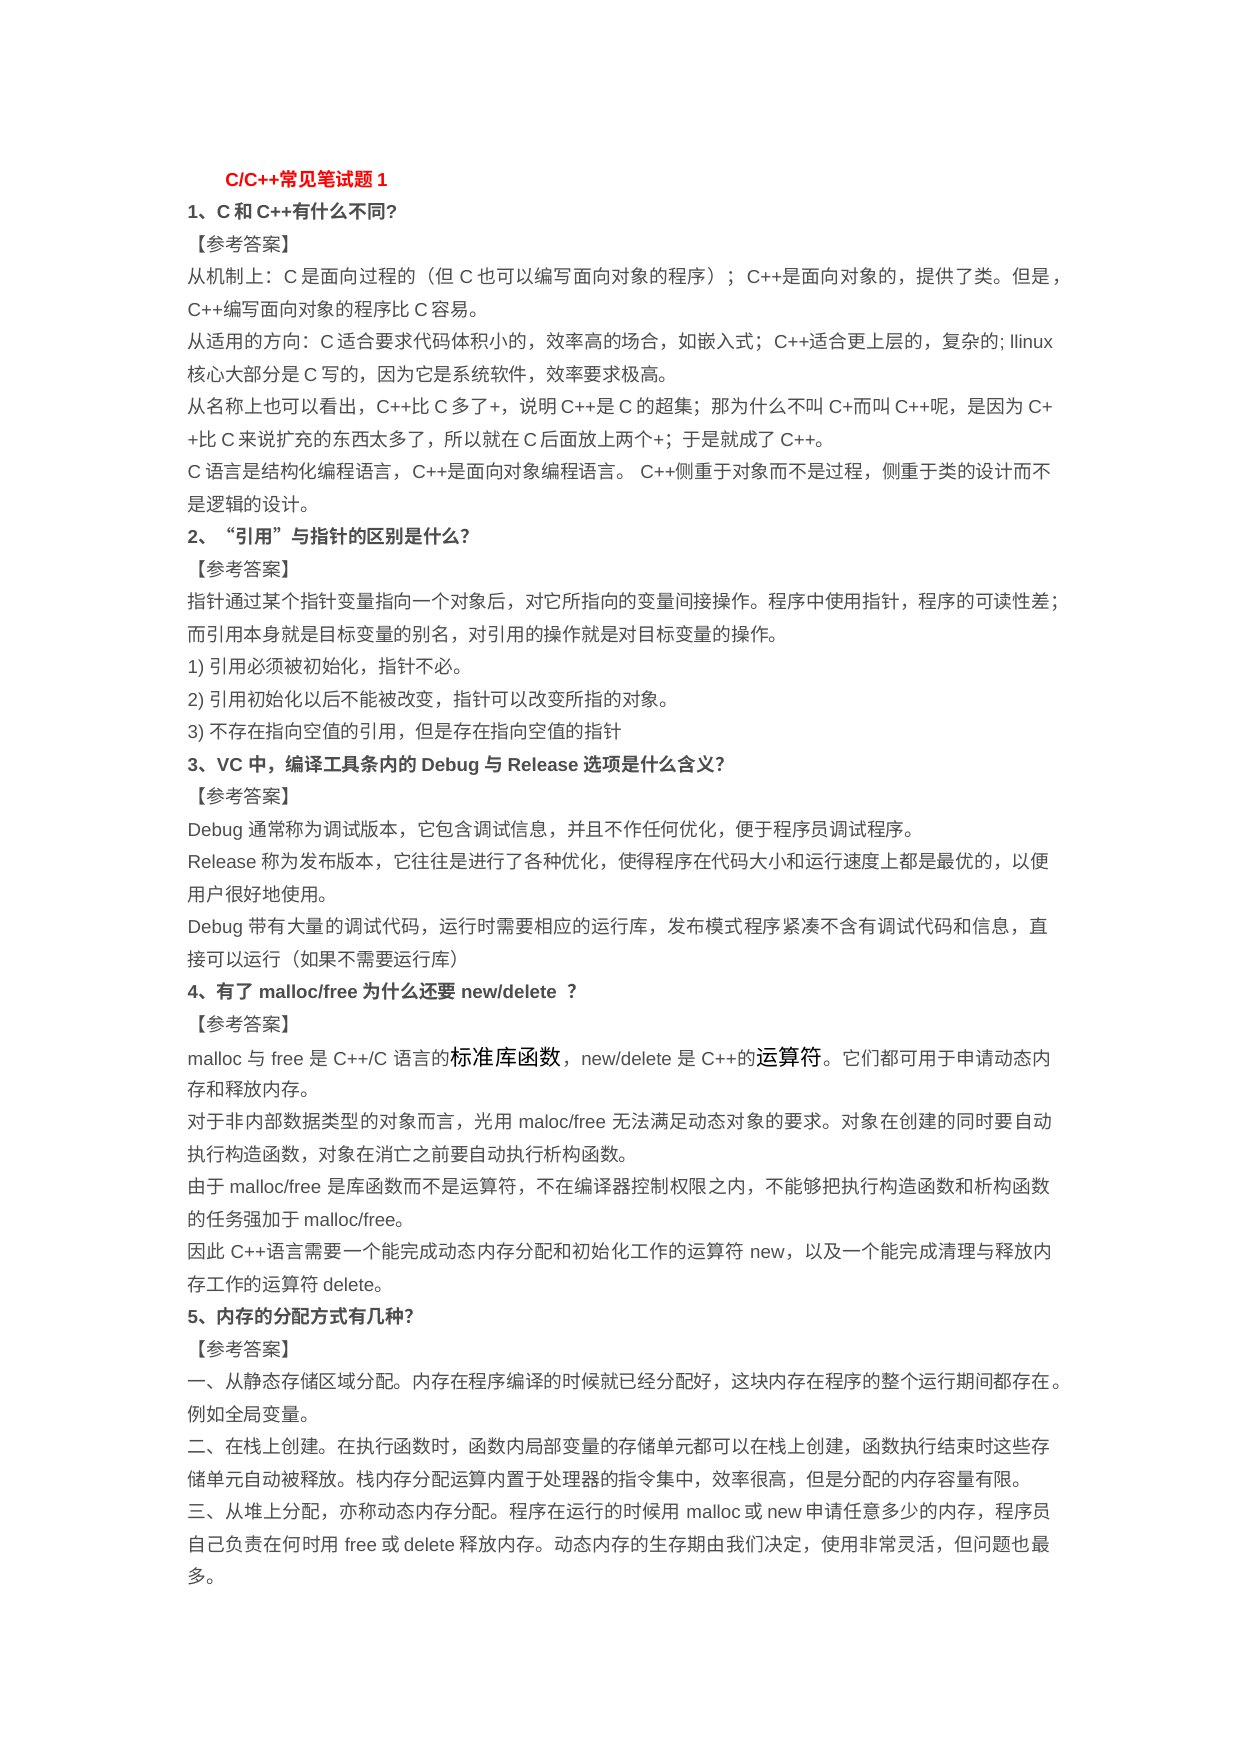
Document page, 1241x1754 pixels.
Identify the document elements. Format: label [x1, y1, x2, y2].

text [187, 162, 1053, 1592]
